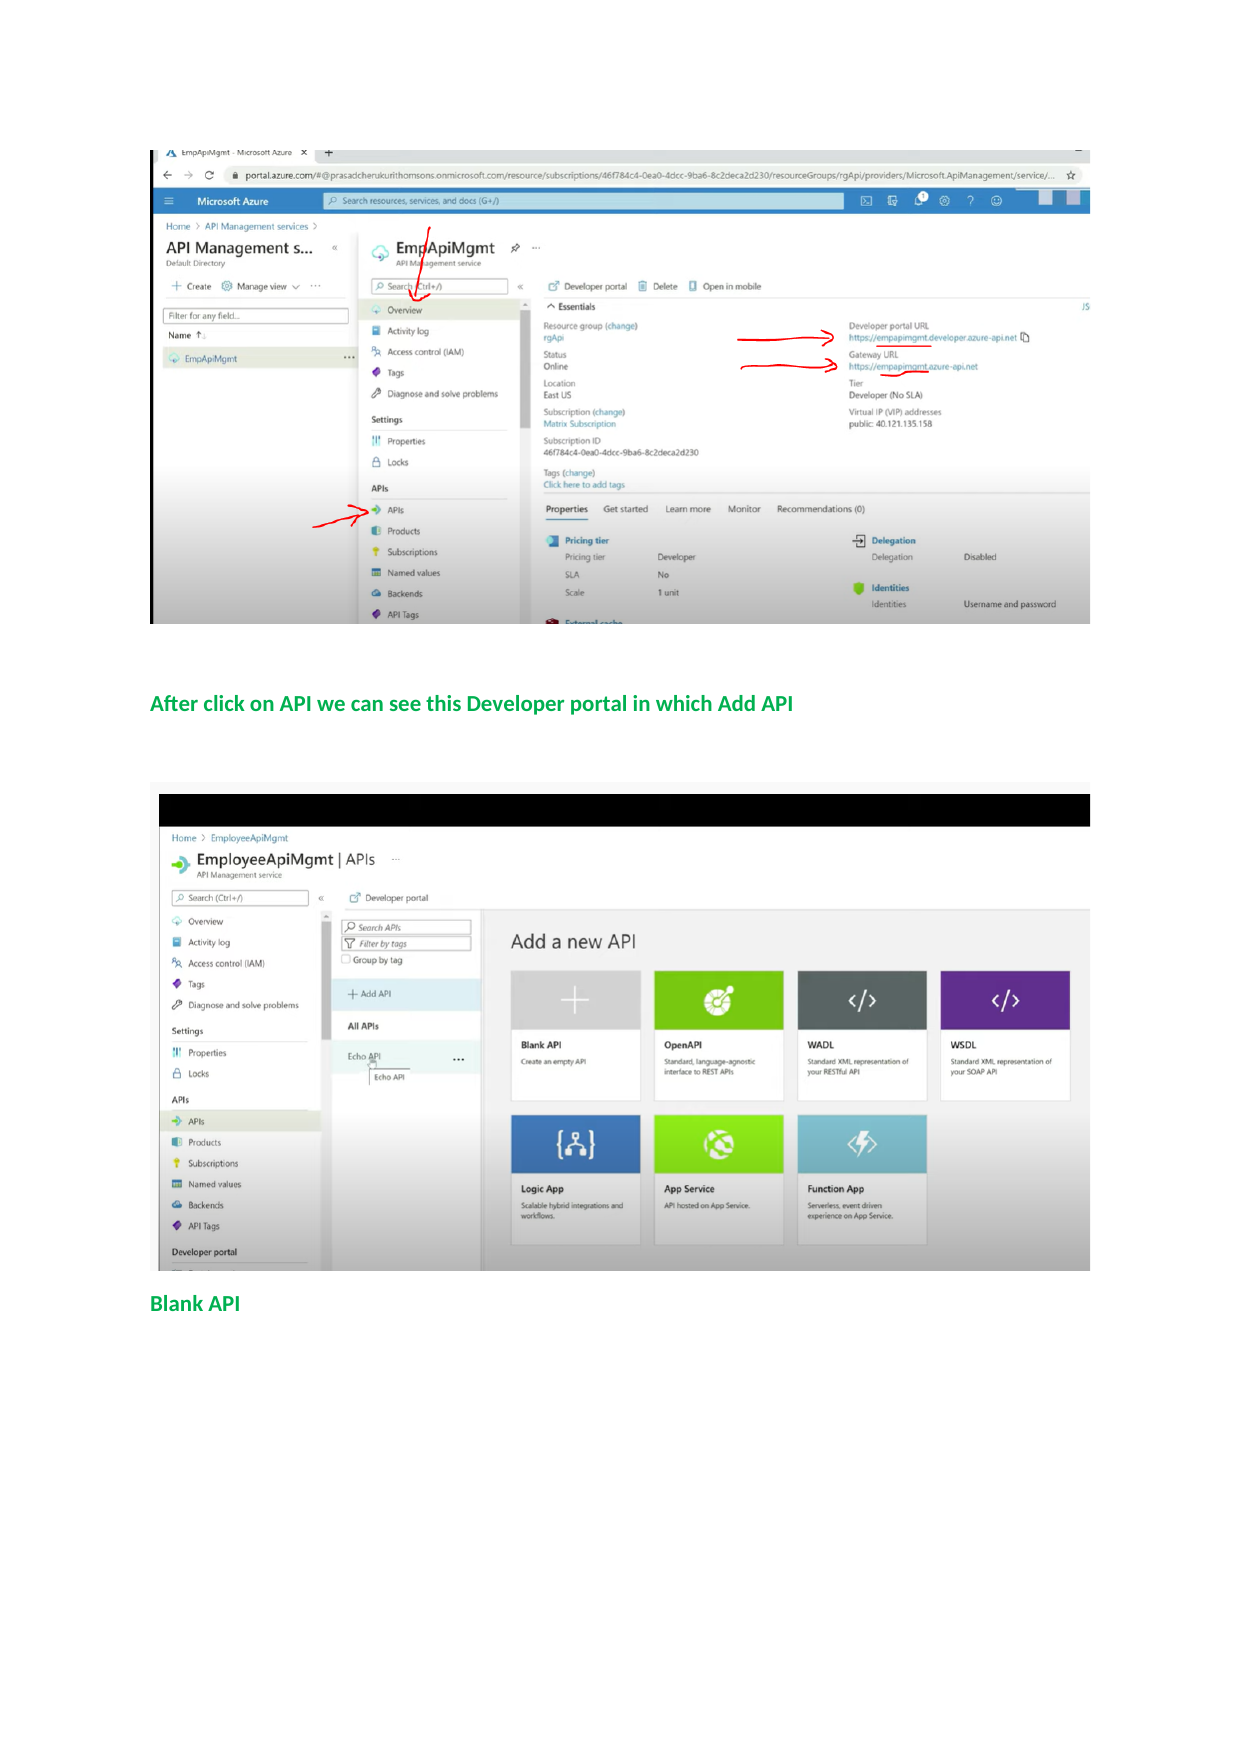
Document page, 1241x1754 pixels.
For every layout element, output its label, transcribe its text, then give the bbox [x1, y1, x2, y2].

picture [150, 782, 1091, 1271]
text Blank API [150, 1289, 1090, 1317]
picture [150, 150, 1091, 624]
text After click on API we can see this Developer portal in which Add API [150, 689, 1090, 717]
